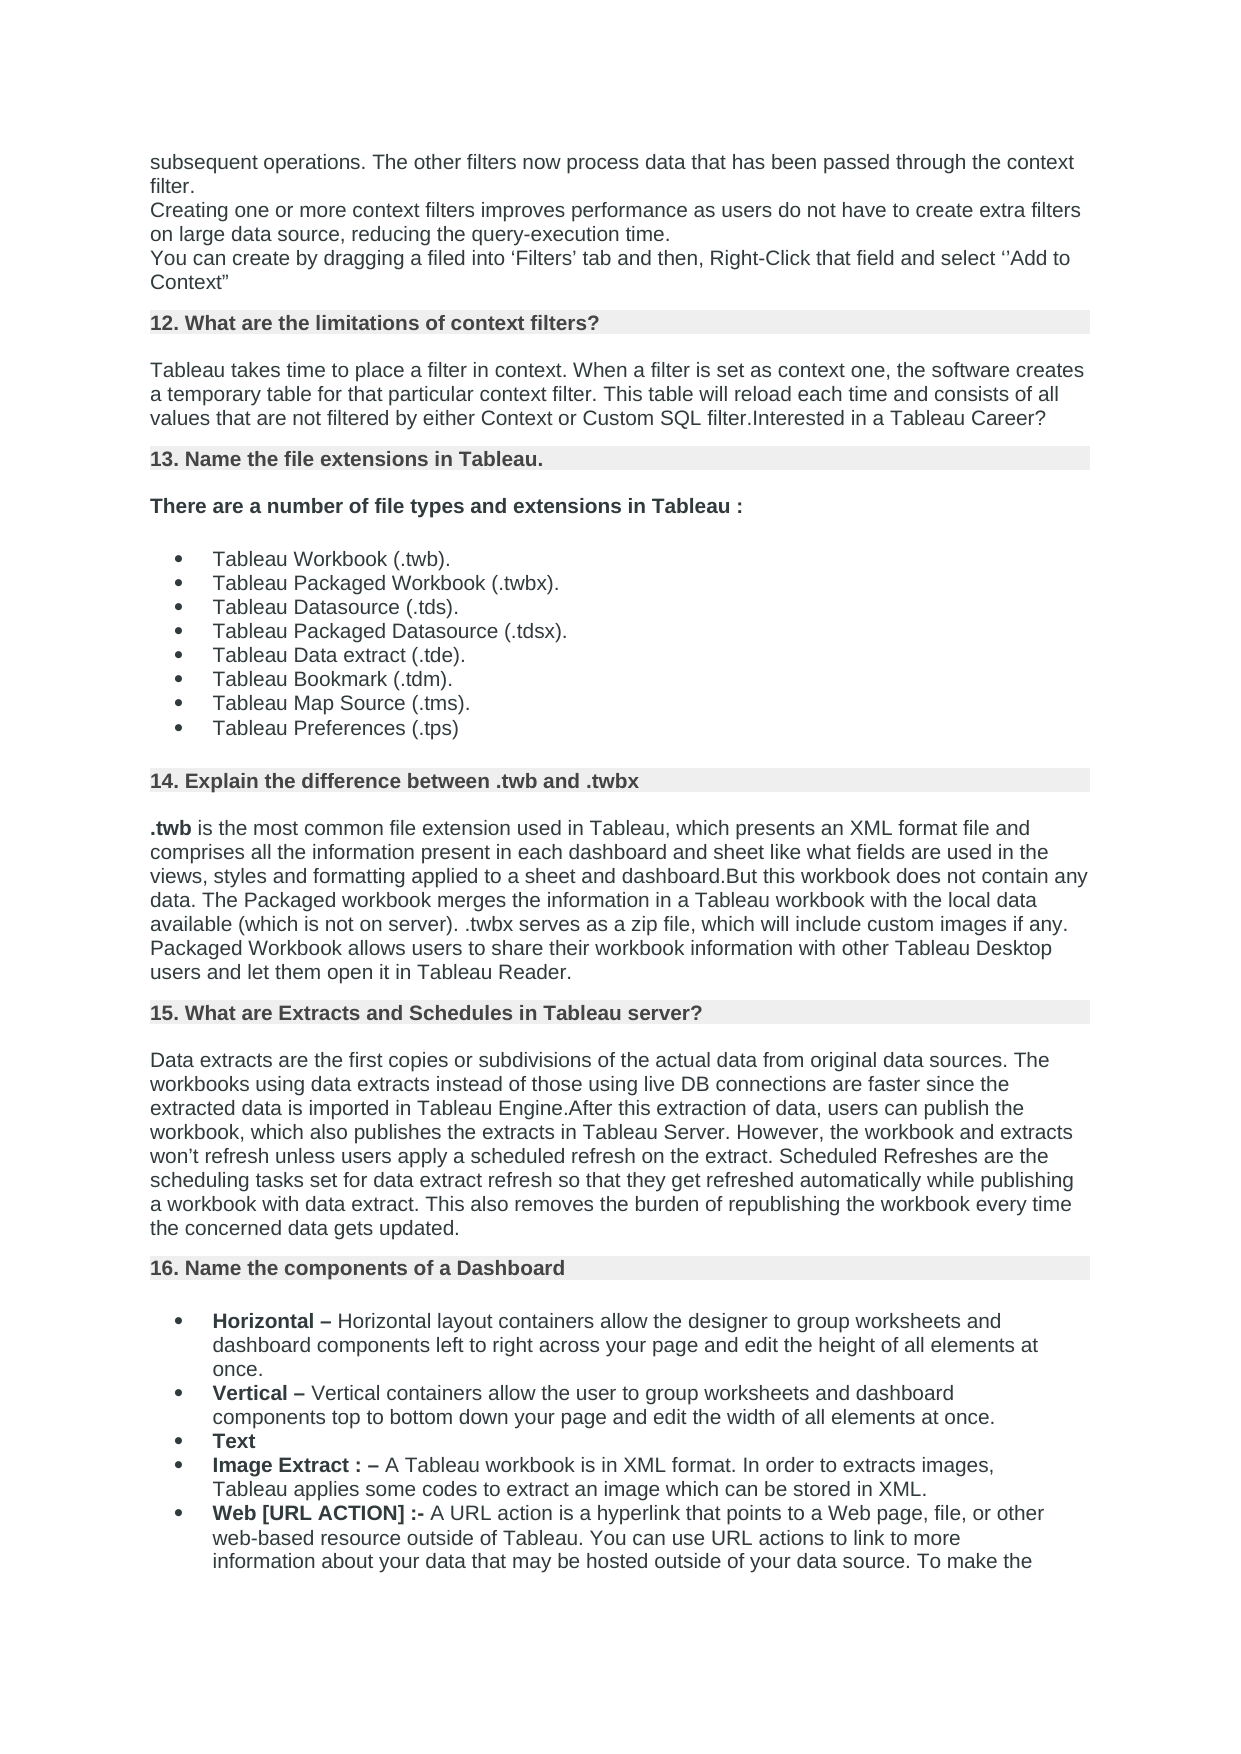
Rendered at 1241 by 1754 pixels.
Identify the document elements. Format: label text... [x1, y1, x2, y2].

list Tableau Workbook (.twb). [175, 547, 1068, 571]
list Horizontal – Horizontal layout containers allow the designer to group worksheets and dashboard components left to right across your page and edit the height of all elements at once. [175, 1309, 1068, 1381]
text Tableau takes time to place a filter in context. When a filter is set as context one, the software creates a temporary table for that particular context filter. This table will reload each time and consists of all values that are not filtered by either Context or Custom SQL filter.Interested in a Tableau Career? [150, 358, 1090, 430]
list Tableau Data extract (.tde). [175, 643, 1068, 667]
text There are a number of file types and extensions in Tableau : [150, 494, 1090, 518]
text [150, 150, 1090, 294]
text .twb is the most common file extension used in Tableau, which presents an XML format file and comprises all the information present in each dashboard and sheet like what fields are used in the views, styles and formatting applied to a sheet and dashboard.But this workbook does not contain any data. The Packaged workbook merges the information in a Tableau workbook with the local data available (which is not on server). .twbx serves as a zip file, which will include custom images if any. Packaged Workbook allows users to share their workbook information with other Tableau Desktop users and let them open it in Tableau Reader. [150, 816, 1090, 984]
list Tableau Map Source (.tms). [175, 691, 1068, 715]
list Text [175, 1429, 1068, 1453]
text Data extracts are the first copies or subdivisions of the actual data from original data sources. The workbooks using data extracts instead of those using live DB connections are faster since the extracted data is imported in Tableau Engine.After this extraction of data, users can publish the workbook, which also publishes the extracts in Tableau Server. However, the workbook and extracts won’t refresh unless users apply a scheduled refresh on the extract. Scheduled Refreshes are the scheduling tasks set for data extract refresh so that they get refreshed automatically while publishing a workbook with data extract. This also removes the burden of republishing the workbook every time the concerned data gets updated. [150, 1048, 1090, 1239]
list Tableau Preferences (.tps) [175, 715, 1068, 739]
text 13. Name the file extensions in Tableau. [150, 446, 1090, 470]
list Image Extract : – A Tableau workbook is in XML format. In order to extracts images, Tableau applies some codes to extract an image which can be stored in XML. [175, 1453, 1068, 1501]
list Tableau Packaged Workbook (.twbx). [175, 571, 1068, 595]
list Tableau Datasource (.tds). [175, 595, 1068, 619]
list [175, 1501, 1068, 1573]
list Tableau Bookmark (.tdm). [175, 667, 1068, 691]
text 12. What are the limitations of context filters? [150, 310, 1090, 334]
text 16. Name the components of a Dashboard [150, 1256, 1090, 1280]
list Tableau Packaged Datasource (.tdsx). [175, 619, 1068, 643]
text 15. What are Extracts and Schedules in Tableau server? [150, 1000, 1090, 1024]
list Vertical – Vertical containers allow the user to group worksheets and dashboard components top to bottom down your page and edit the width of all elements at once. [175, 1381, 1068, 1429]
text 14. Explain the difference between .twb and .twbx [150, 768, 1090, 792]
